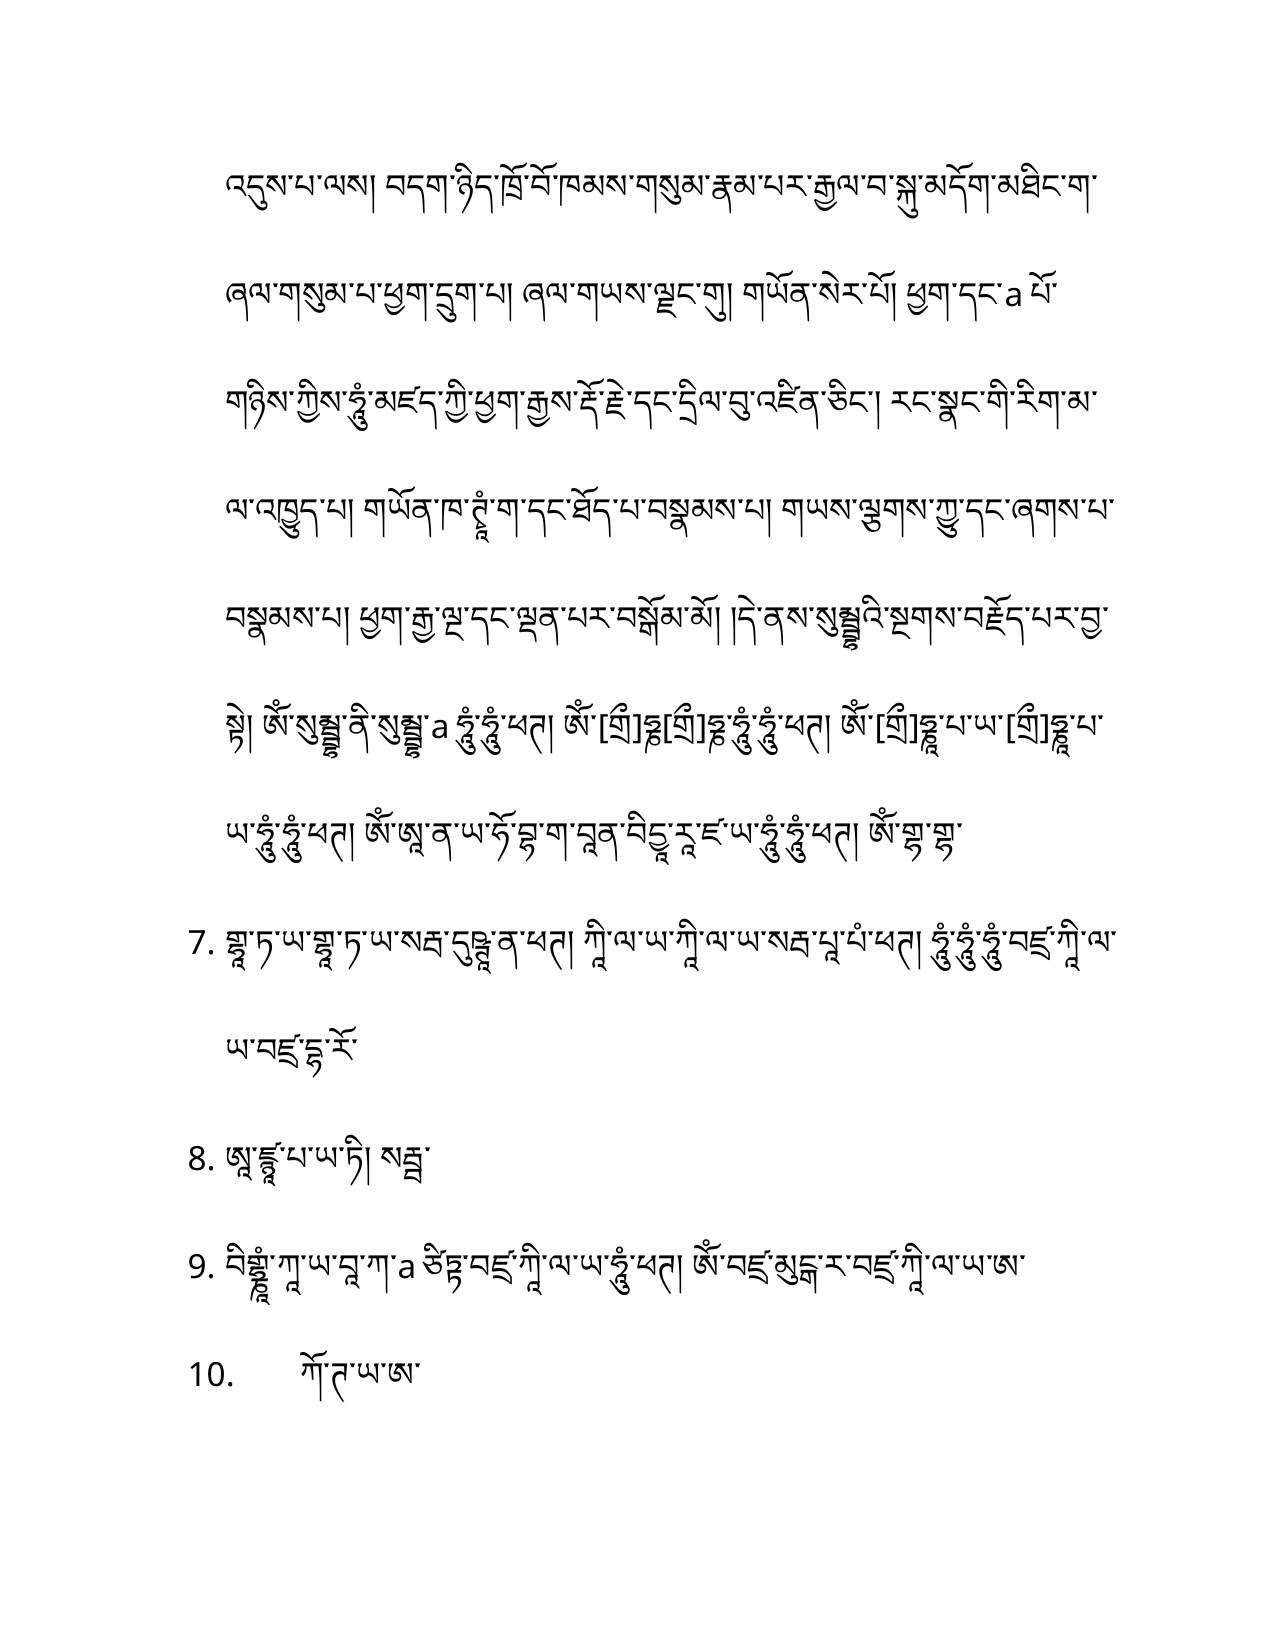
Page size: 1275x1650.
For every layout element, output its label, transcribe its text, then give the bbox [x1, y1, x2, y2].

list གྷཱ་ཏ་ཡ་གྷཱ་ཏ་ཡ་སརྦ་དུཥྚཱ་ན་ཕཊ། ཀཱི་ལ་ཡ་ཀཱི་ལ་ཡ་སརྦ་པཱ་པཾ་ཕཊ། ཧཱུཾ་ཧཱུཾ་ཧཱུཾ་བཛྲ་ཀཱི་ལ་ཡ་བཛྲ་དྷ་རོ་ [187, 905, 1125, 1107]
list ཀོ་ཊ་ཡ་ཨ་ [187, 1337, 1125, 1431]
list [187, 150, 1125, 891]
list ཨཱ་ཛྙཱ་པ་ཡ་ཏི། སརྦྦ་ [187, 1121, 1125, 1215]
list བིགྷྞཱཾ་ཀཱ་ཡ་བཱ་ཀ་aཙིཏྟ་བཛྲ་ཀཱི་ལ་ཡ་ཧཱུཾ་ཕཊ། ཨོཾ་བཛྲ་མུངྒ་ར་བཛྲ་ཀཱི་ལ་ཡ་ཨ་ [187, 1229, 1125, 1323]
